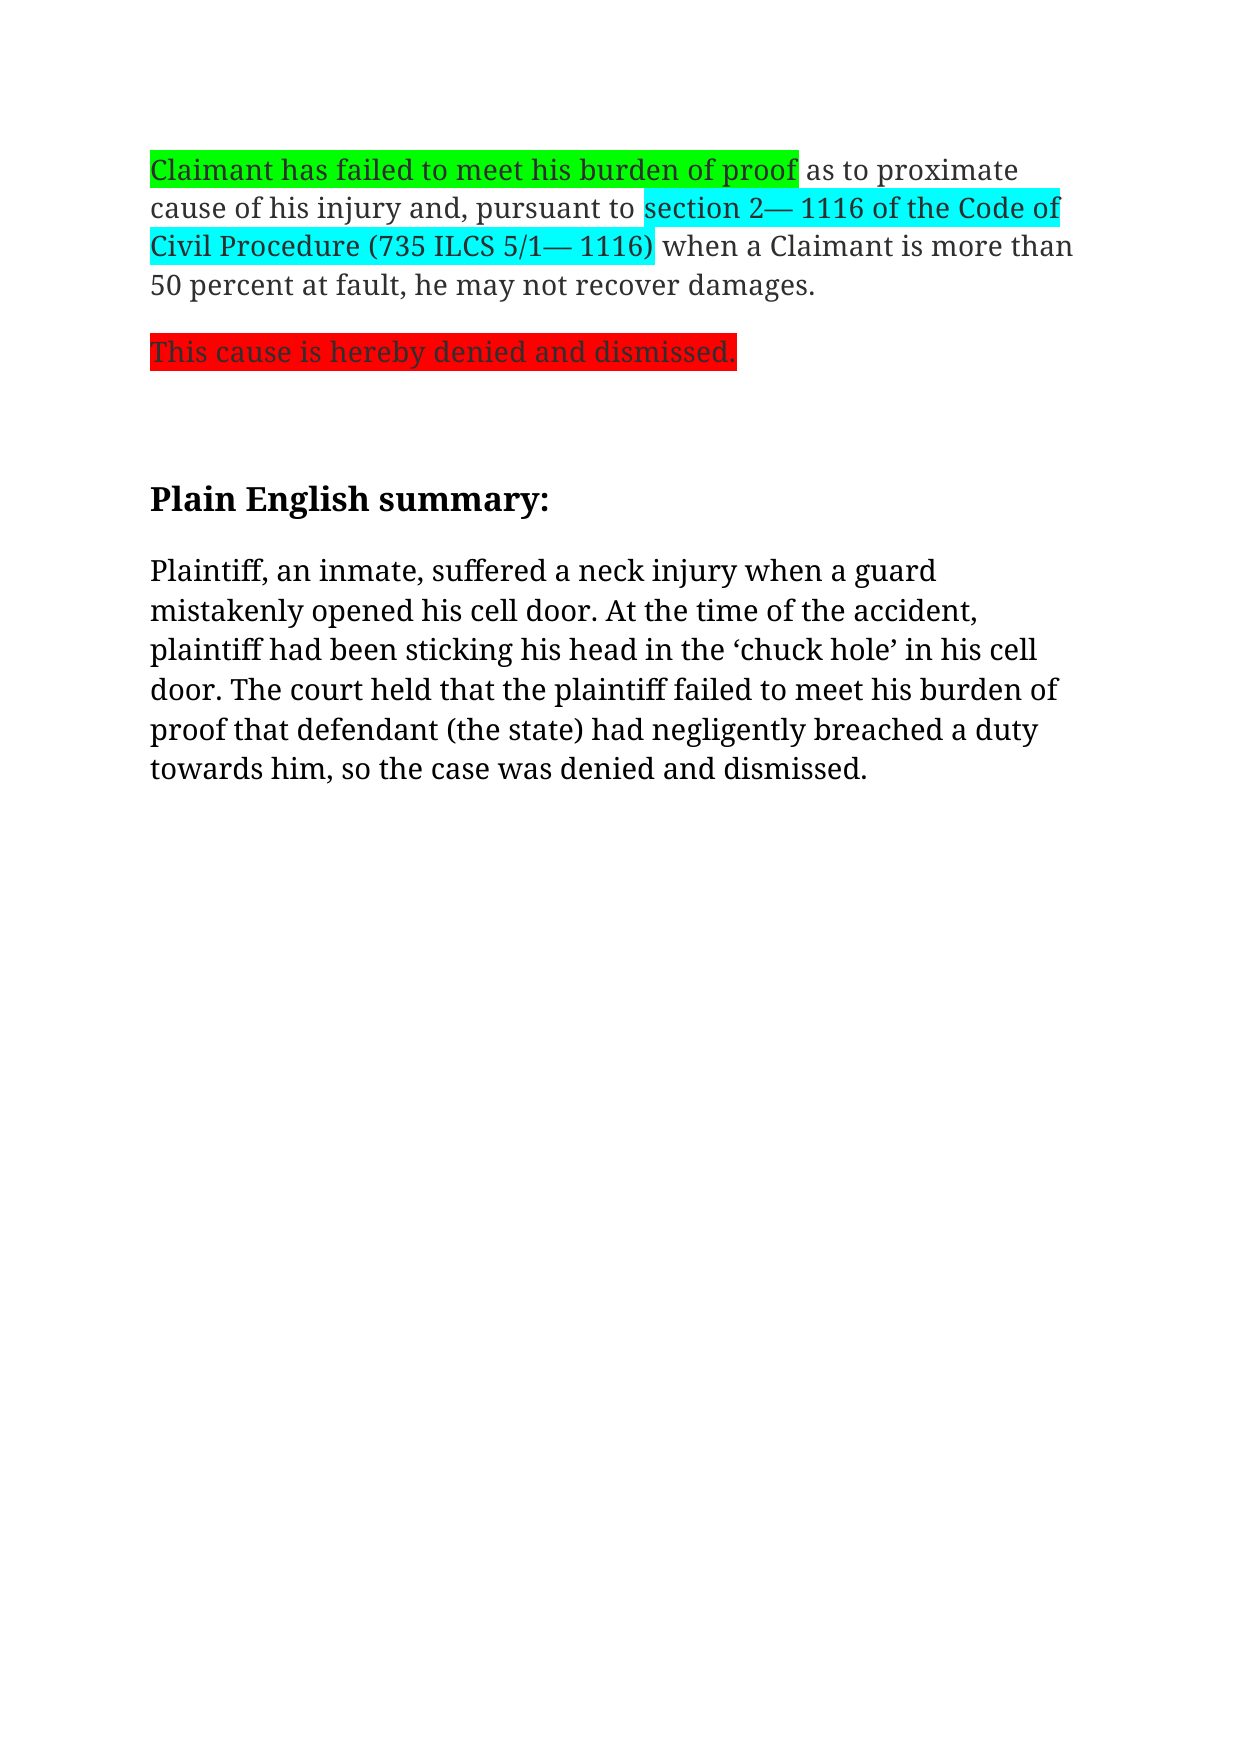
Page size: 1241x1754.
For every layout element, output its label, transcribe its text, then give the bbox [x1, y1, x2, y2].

text Plain English summary: [150, 476, 1090, 521]
text Claimant has failed to meet his burden of proof as to proximate cause of his injury and, pursuant to section 2— 1116 of the Code of Civil Procedure (735 ILCS 5/1— 1116) when a Claimant is more than 50 percent at fault, he may not recover damages. [150, 150, 1090, 303]
text This cause is hereby denied and dismissed. [150, 332, 1090, 371]
text Plaintiff, an inmate, suffered a neck injury when a guard mistakenly opened his cell door. At the time of the accident, plaintiff had been sticking his head in the ‘chuck hole’ in his cell door. The court held that the plaintiff failed to meet his burden of proof that defendant (the state) had negligently breached a duty towards him, so the case was denied and dismissed. [150, 550, 1090, 788]
